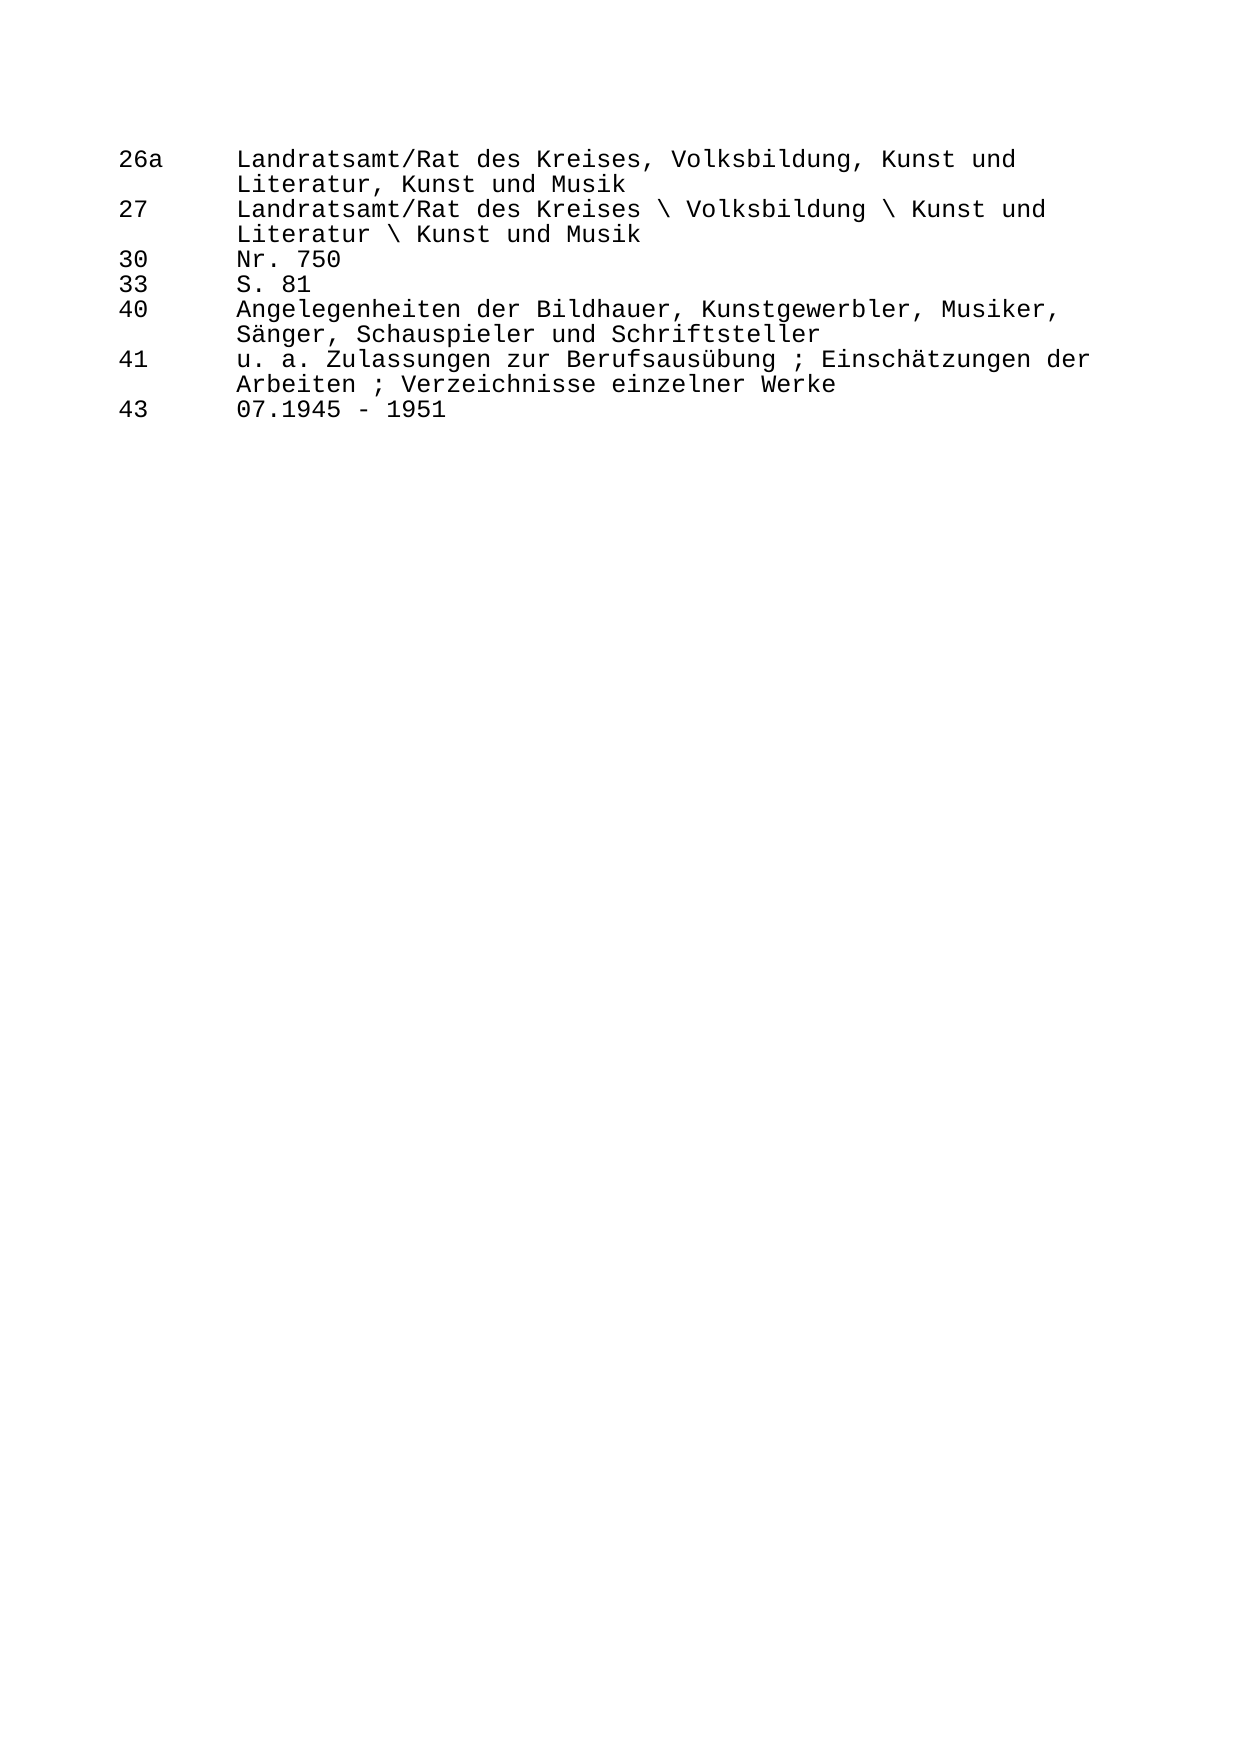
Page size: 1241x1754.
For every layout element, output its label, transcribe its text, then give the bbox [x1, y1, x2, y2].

text 33 S. 81 [118, 273, 1122, 298]
text 41 u. a. Zulassungen zur Berufsausübung ; Einschätzungen der Arbeiten ; Verzeichnisse einzelner Werke [118, 348, 1122, 398]
text 30 Nr. 750 [118, 248, 1122, 273]
text 27 Landratsamt/Rat des Kreises \ Volksbildung \ Kunst und Literatur \ Kunst und Musik [118, 198, 1122, 248]
text 43 07.1945 - 1951 [118, 398, 1122, 423]
text 40 Angelegenheiten der Bildhauer, Kunstgewerbler, Musiker, Sänger, Schauspieler und s[Schriftsteller]s [118, 298, 1122, 348]
text 26a Landratsamt/Rat des Kreises, Volksbildung, Kunst und Literatur, Kunst und Musik [118, 148, 1122, 198]
